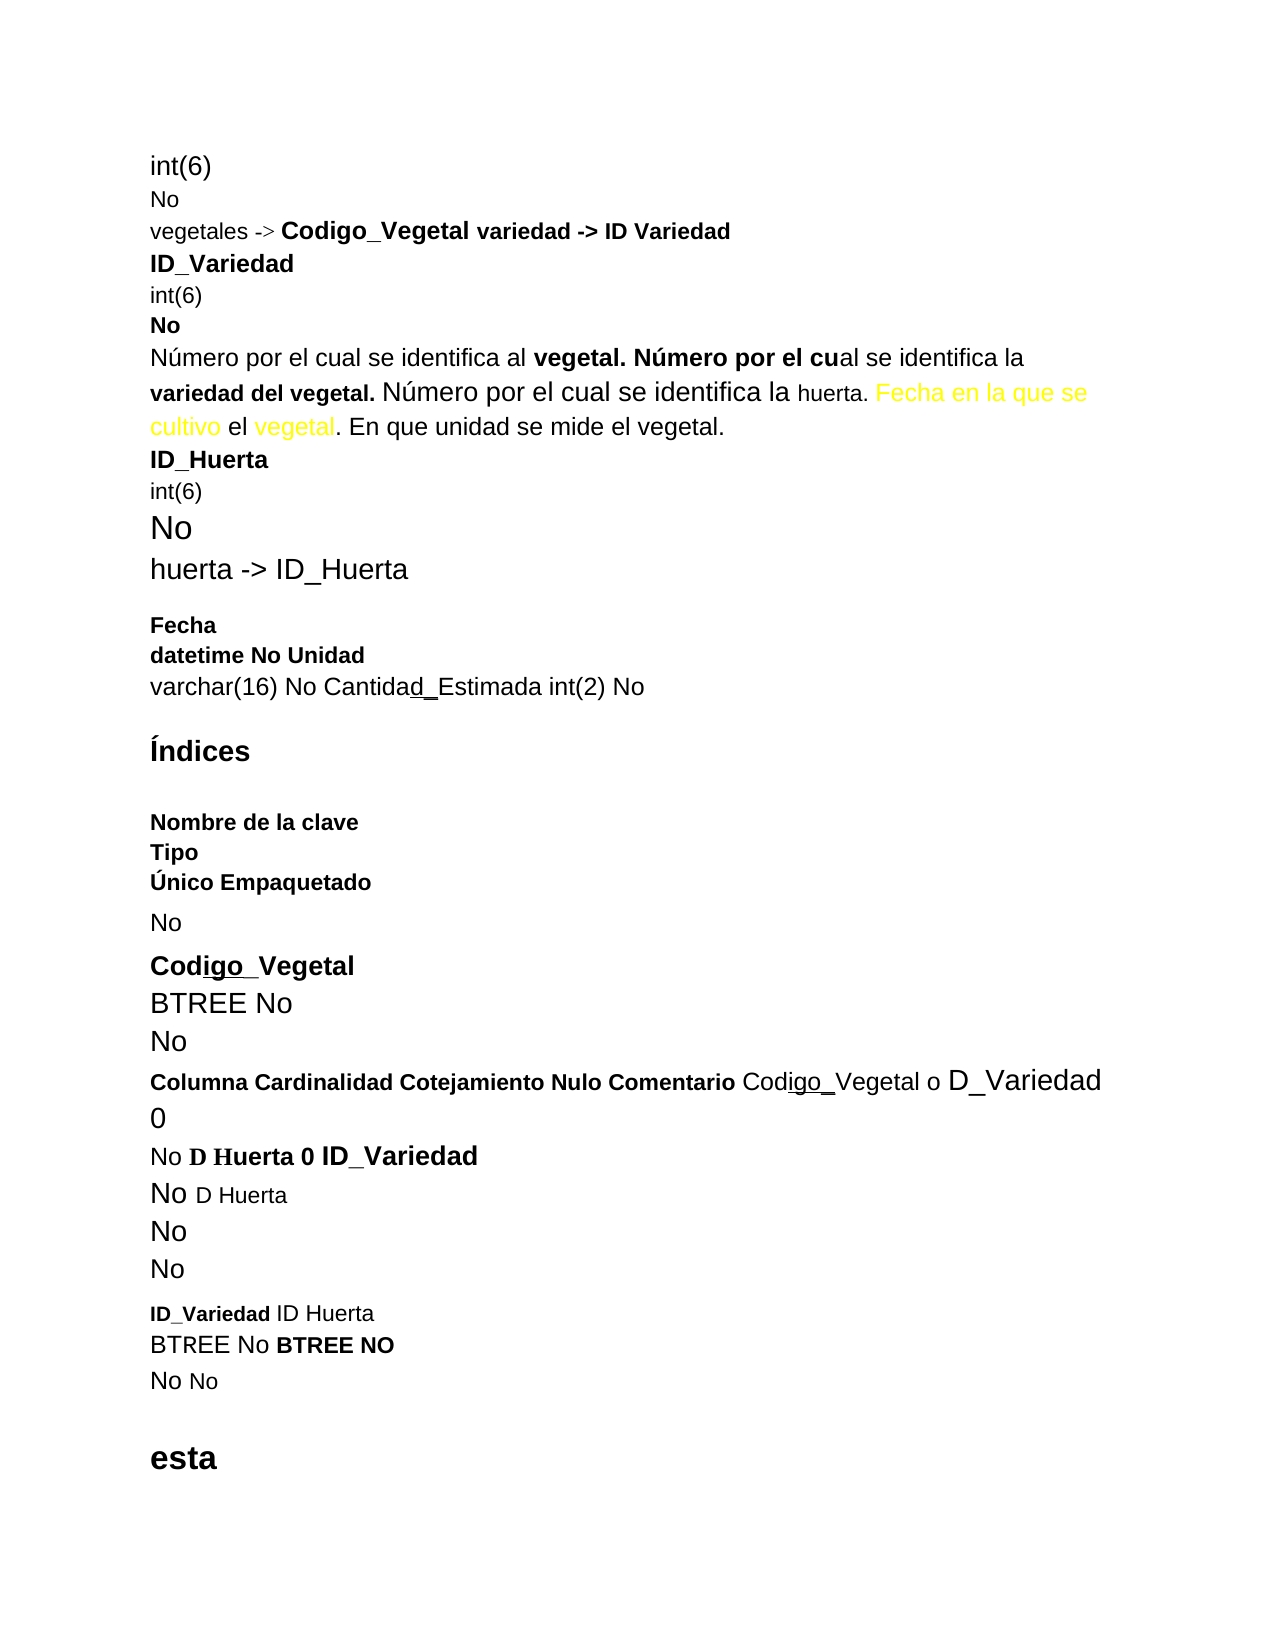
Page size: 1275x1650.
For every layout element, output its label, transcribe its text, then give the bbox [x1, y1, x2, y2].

text No [150, 186, 1125, 212]
text Columna Cardinalidad Cotejamiento Nulo Comentario Codigo_Vegetal o D_Variedad 0 [150, 1063, 1125, 1135]
text huerta -> ID_Huerta [150, 552, 1125, 586]
text BTREE No [150, 986, 1125, 1019]
text No No [150, 1366, 1125, 1395]
text Tipo [150, 839, 1125, 865]
text ID_Huerta [150, 444, 1125, 473]
text No [150, 1024, 1125, 1058]
text ID_Variedad ID Huerta [150, 1300, 1125, 1327]
text int(6) [150, 150, 1125, 181]
text Fecha [150, 612, 1125, 638]
text varchar(16) No Cantidad_Estimada int(2) No [150, 672, 1125, 701]
text Nombre de la clave [150, 809, 1125, 835]
text BTREE No BTREE NO [150, 1331, 1125, 1361]
text esta [150, 1438, 1125, 1476]
text No [150, 1253, 1125, 1284]
text int(6) [150, 478, 1125, 504]
text datetime No Unidad [150, 642, 1125, 668]
text Codigo_Vegetal [150, 950, 1125, 981]
text No [150, 907, 1125, 936]
text Número por el cual se identifica al vegetal. Número por el cual se identifica la variedad del vegetal. Número por el cual se identifica la huerta. Fecha en la que se cultivo el vegetal. En que unidad se mide el vegetal. [150, 343, 1125, 440]
text No D Huerta 0 ID_Variedad [150, 1140, 1125, 1171]
text No D Huerta [150, 1176, 1125, 1209]
text No [150, 1214, 1125, 1248]
text Índices [150, 734, 1125, 768]
text int(6) [150, 282, 1125, 308]
text vegetales -> Codigo_Vegetal variedad -> ID Variedad [150, 216, 1125, 245]
text No [150, 312, 1125, 339]
text Único Empaquetado [150, 869, 1125, 896]
text ID_Variedad [150, 249, 1125, 278]
text No [150, 508, 1125, 546]
